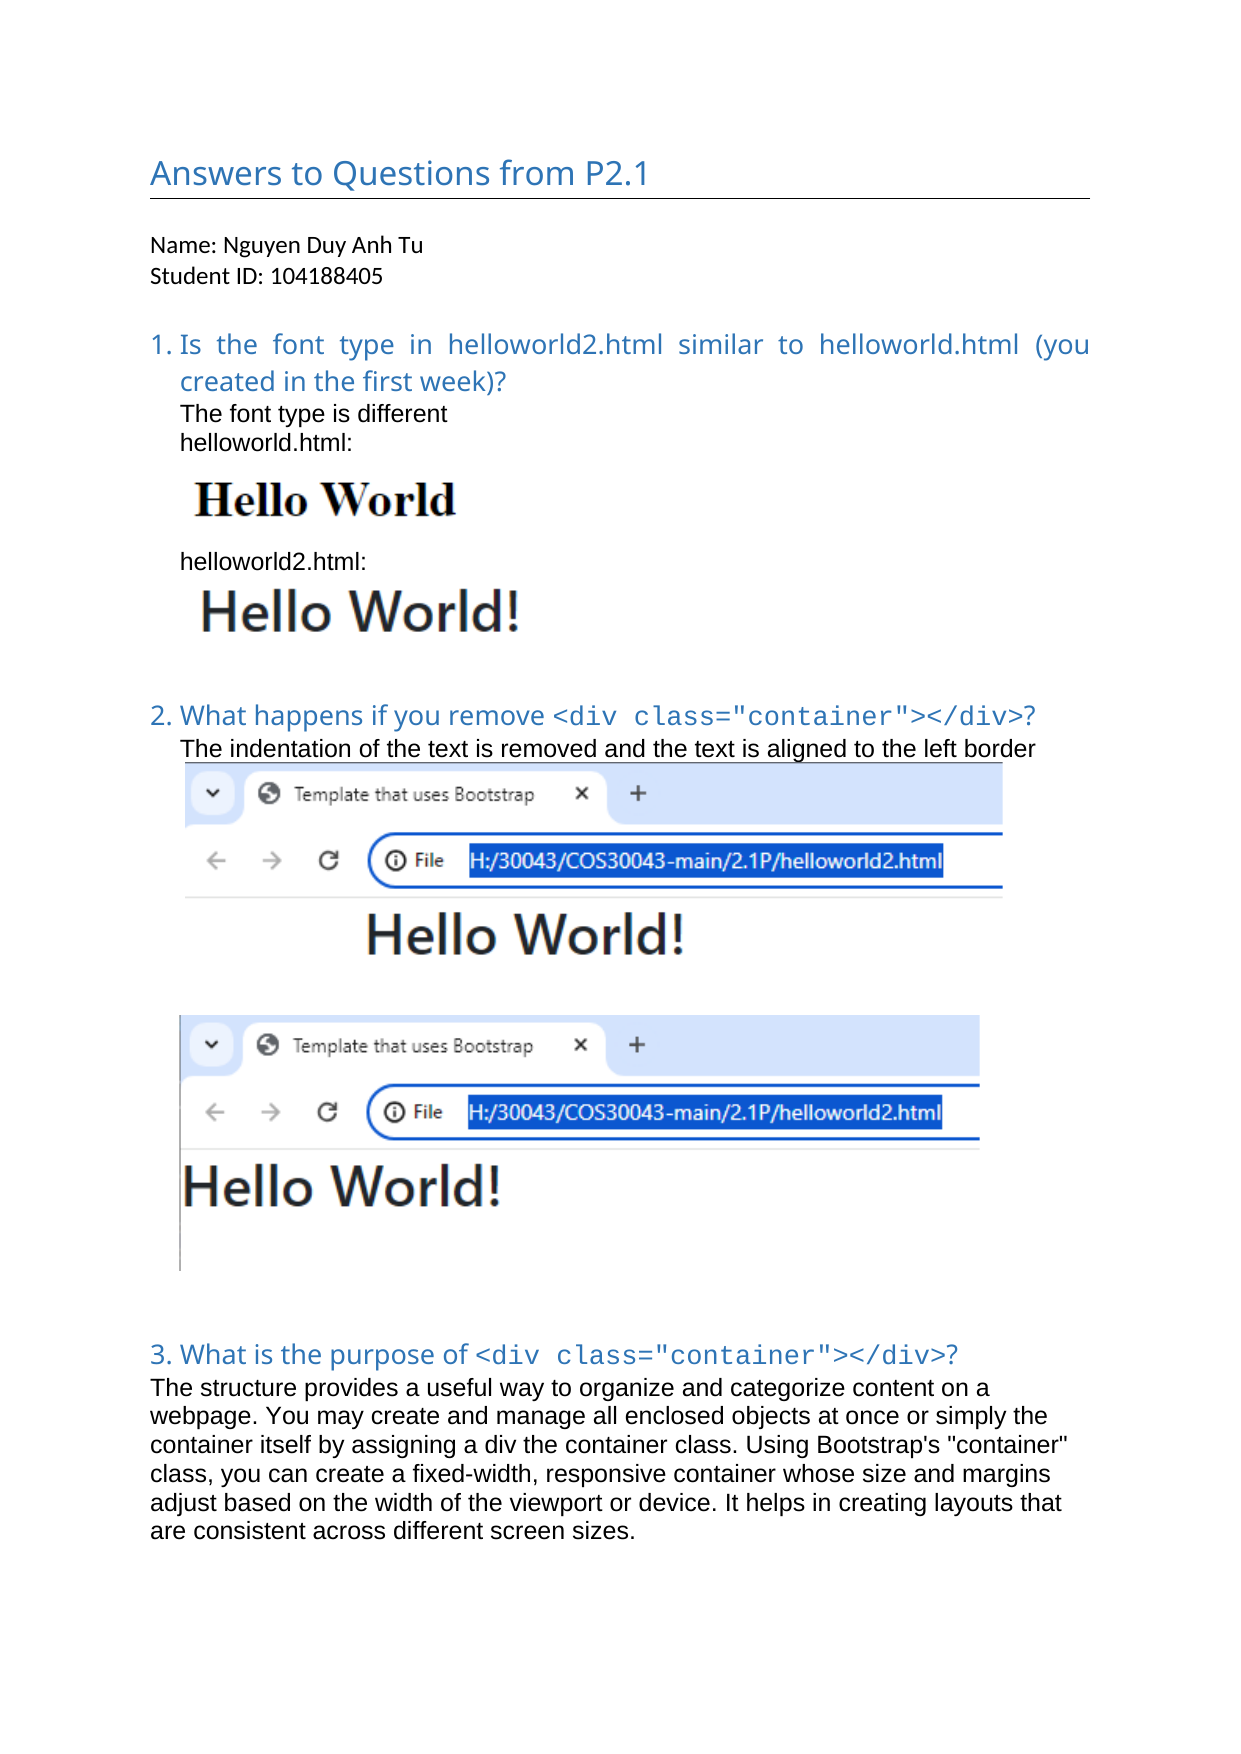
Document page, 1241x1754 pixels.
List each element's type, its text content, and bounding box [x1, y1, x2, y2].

text Name: Nguyen Duy Anh Tu [150, 229, 1090, 260]
text Student ID: 104188405 [150, 260, 1090, 291]
subtitle Answers to Questions from P2.1 [150, 150, 1090, 198]
text The font type is different [150, 399, 1090, 428]
picture [185, 456, 481, 548]
text helloworld.html: [150, 428, 1090, 457]
picture [179, 576, 538, 662]
picture [179, 762, 1003, 1271]
text helloworld2.html: [150, 547, 1090, 576]
subtitle Is the font type in helloworld2.html similar to helloworld.html (you created in the first week)? [150, 325, 1090, 399]
subtitle What is the purpose of <div class="container"></div>? [150, 1335, 1090, 1372]
text The indentation of the text is removed and the text is aligned to the left border [150, 734, 1090, 762]
subtitle What happens if you remove <div class="container"></div>? [150, 697, 1090, 734]
text The structure provides a useful way to organize and categorize content on a webpage. You may create and manage all enclosed objects at once or simply the container itself by assigning a div the container class. Using Bootstrap's "container" class, you can create a fixed-width, responsive container whose size and margins adjust based on the width of the viewport or device. It helps in creating layouts that are consistent across different screen sizes. [150, 1372, 1090, 1545]
